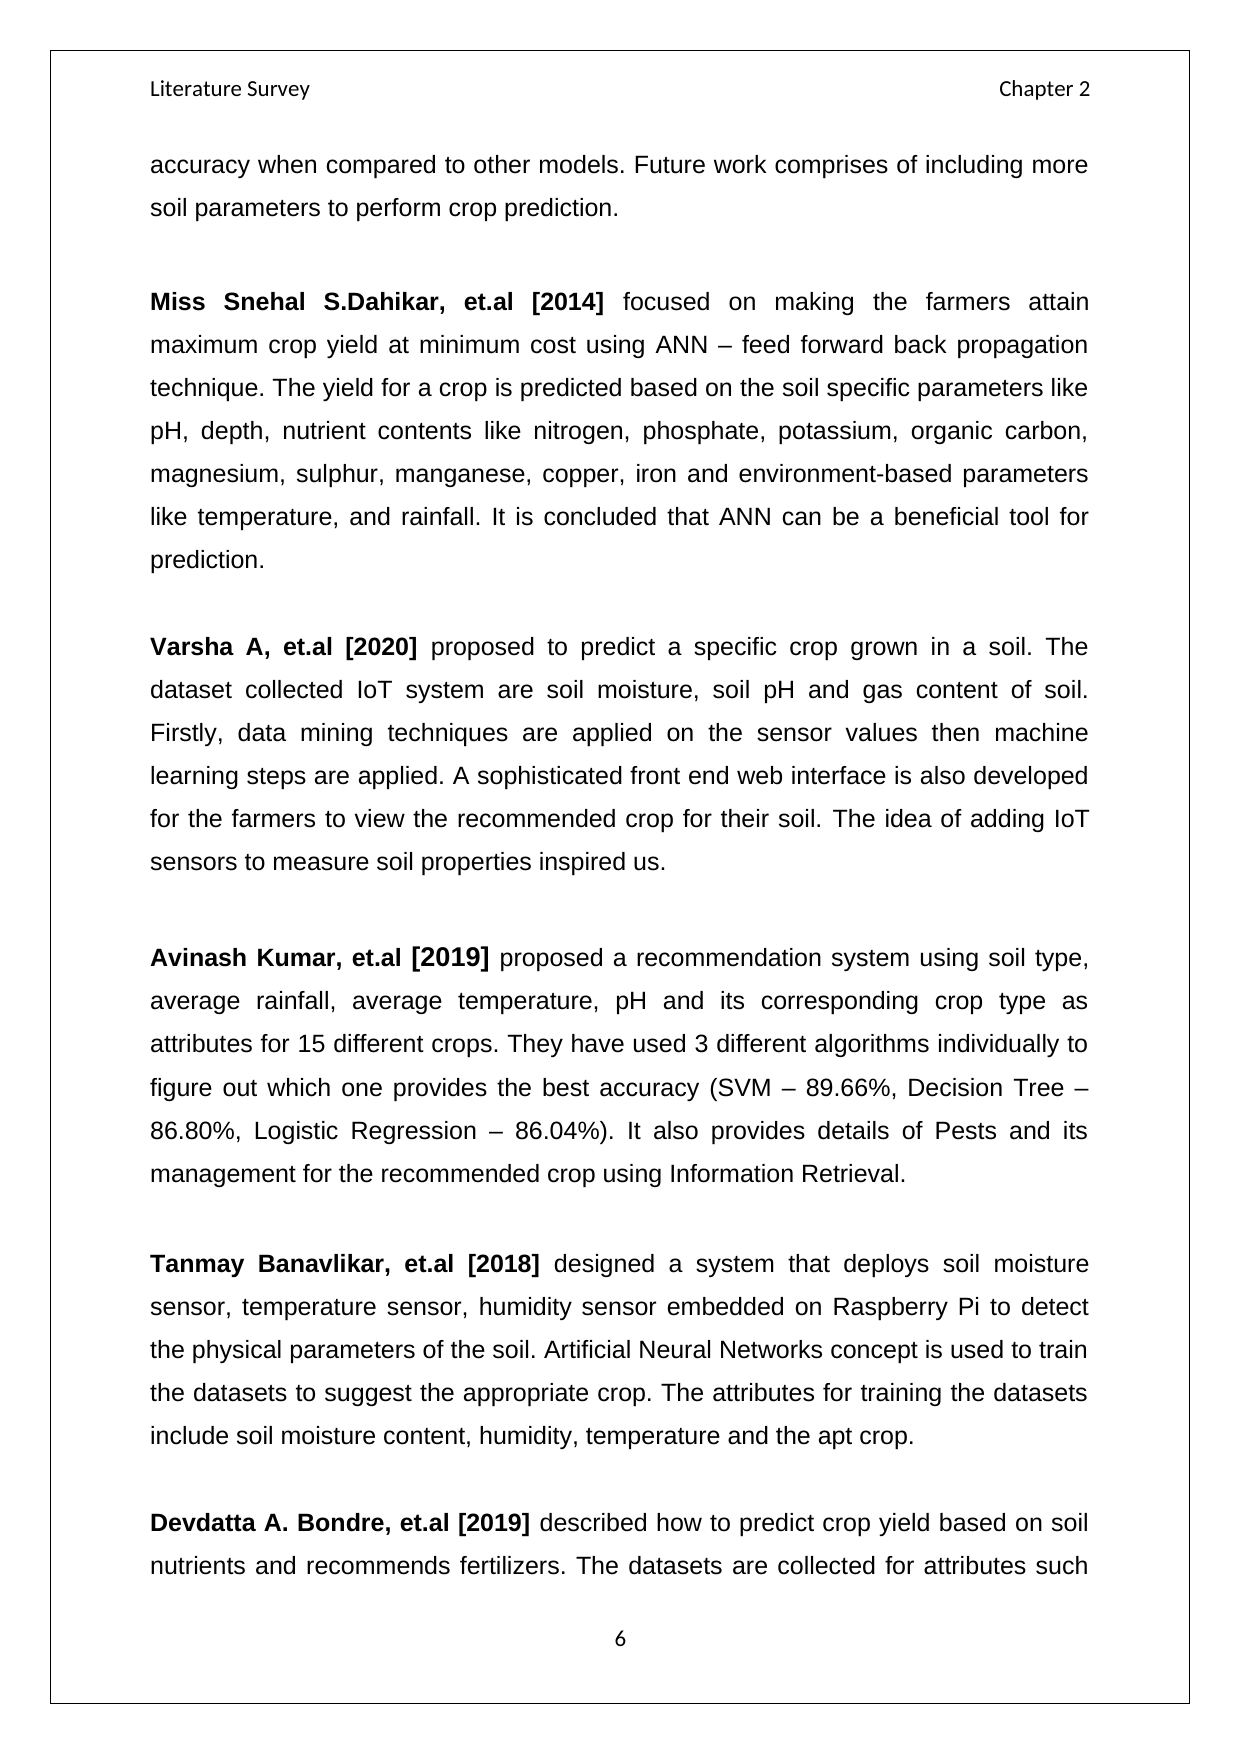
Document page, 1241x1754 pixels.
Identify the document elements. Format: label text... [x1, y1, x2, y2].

text Tanmay Banavlikar, et.al [2018] designed a system that deploys soil moisture sensor, temperature sensor, humidity sensor embedded on Raspberry Pi to detect the physical parameters of the soil. Artificial Neural Networks concept is used to train the datasets to suggest the appropriate crop. The attributes for training the datasets include soil moisture content, humidity, temperature and the apt crop. [150, 1249, 1090, 1450]
text Miss Snehal S.Dahikar, et.al [2014] focused on making the farmers attain maximum crop yield at minimum cost using ANN – feed forward back propagation technique. The yield for a crop is predicted based on the soil specific parameters like pH, depth, nutrient contents like nitrogen, phosphate, potassium, organic carbon, magnesium, sulphur, manganese, copper, iron and environment-based parameters like temperature, and rainfall. It is concluded that ANN can be a beneficial tool for prediction. [150, 287, 1090, 574]
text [150, 1507, 1090, 1579]
text Varsha A, et.al [2020] proposed to predict a specific crop grown in a soil. The dataset collected IoT system are soil moisture, soil pH and gas content of soil. Firstly, data mining techniques are applied on the sensor values then machine learning steps are applied. A sophisticated front end web interface is also developed for the farmers to view the recommended crop for their soil. The idea of adding IoT sensors to measure soil properties inspired us. [150, 632, 1090, 876]
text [150, 150, 1090, 222]
text Avinash Kumar, et.al [2019] proposed a recommendation system using soil type, average rainfall, average temperature, pH and its corresponding crop type as attributes for 15 different crops. They have used 3 different algorithms individually to figure out which one provides the best accuracy (SVM – 89.66%, Decision Tree – 86.80%, Logistic Regression – 86.04%). It also provides details of Pests and its management for the recommended crop using Information Retrieval. [150, 941, 1090, 1187]
